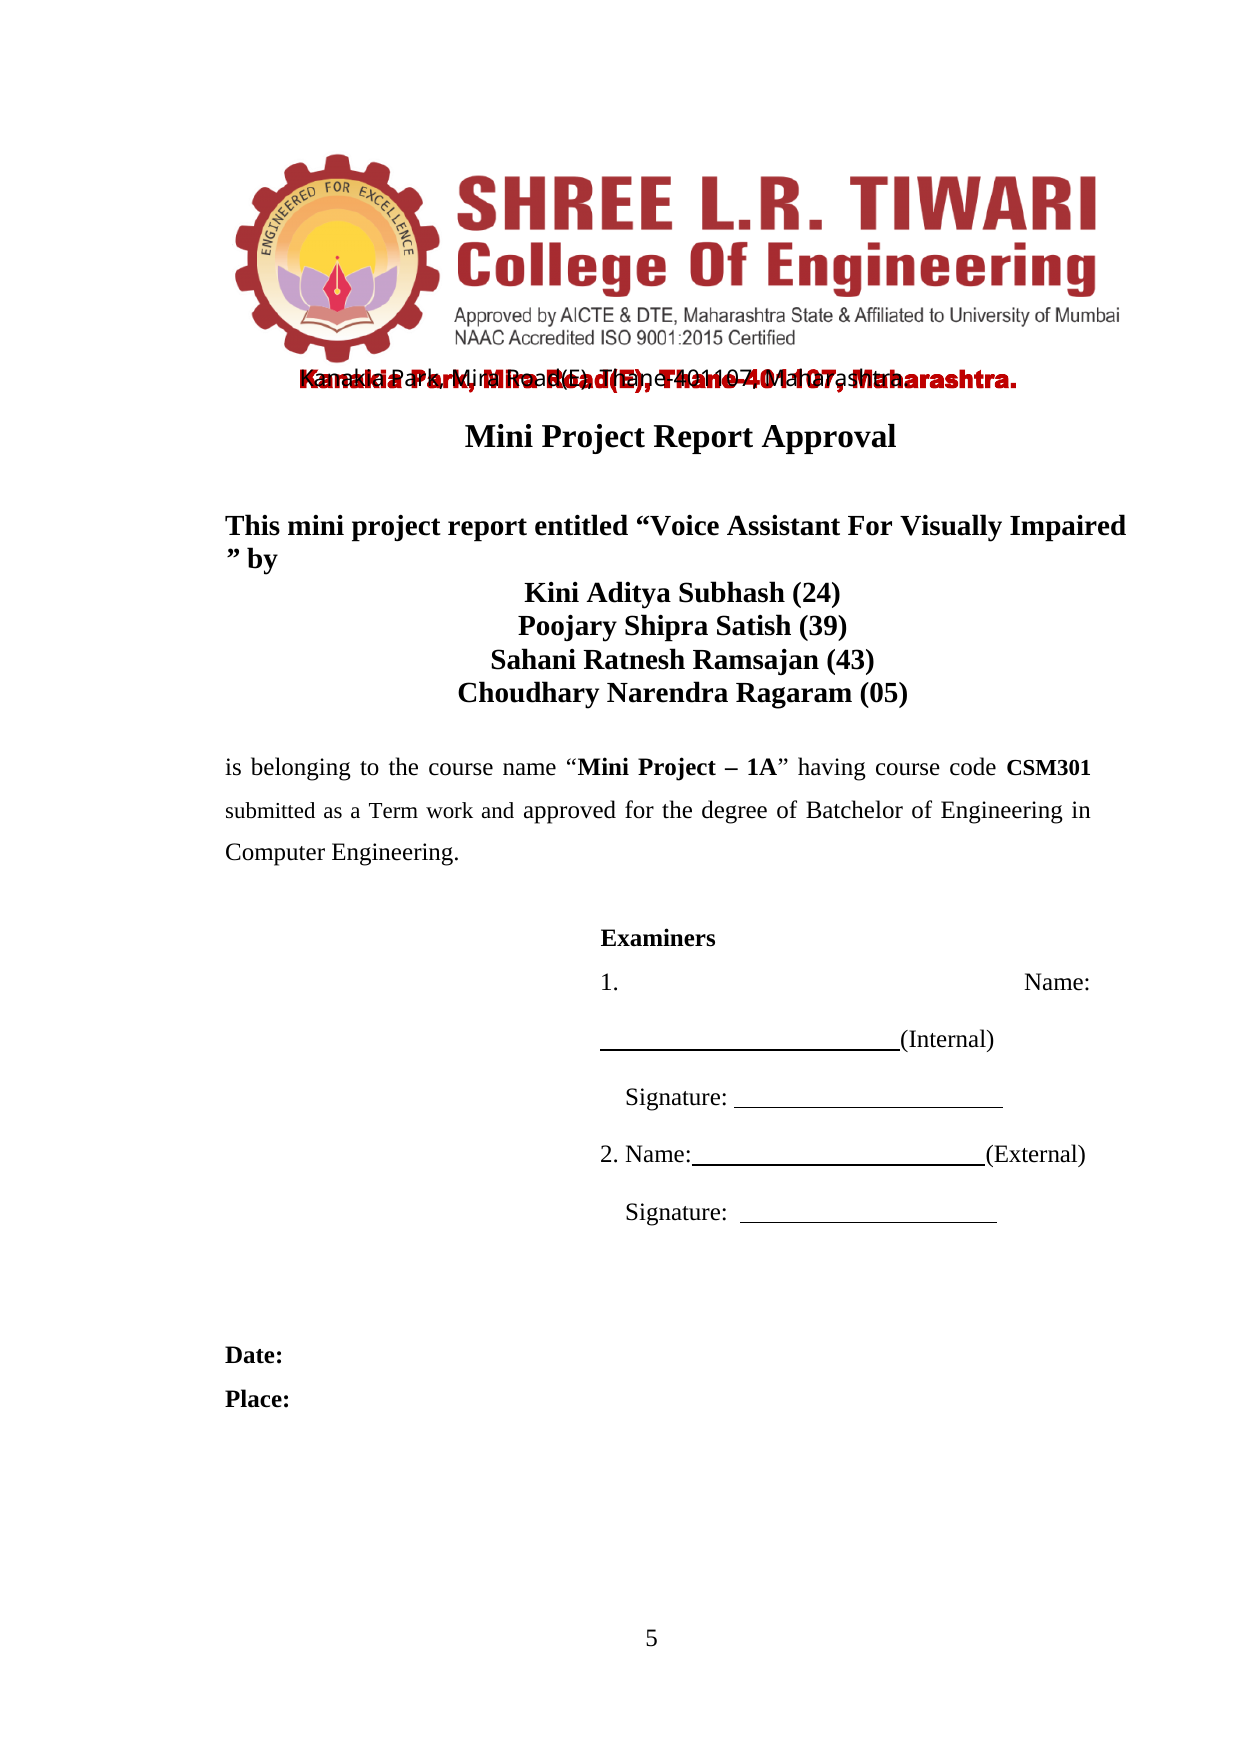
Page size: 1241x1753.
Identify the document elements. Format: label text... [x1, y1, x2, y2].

picture [225, 149, 1128, 367]
subtitle ” by [225, 541, 1140, 575]
picture [689, 371, 696, 384]
list Name: (External) Signature: [600, 1139, 1088, 1225]
subtitle Examiners [176, 923, 1140, 952]
subtitle Choudhary Narendra Ragaram (05) [225, 675, 1140, 709]
text Place: [225, 1384, 291, 1412]
subtitle Date: [225, 1341, 291, 1369]
picture [729, 371, 736, 384]
picture [300, 369, 1016, 393]
subtitle This mini project report entitled “Voice Assistant For Visually Impaired [225, 508, 1140, 541]
picture [549, 375, 556, 385]
subtitle Kini Aditya Subhash (24) [225, 575, 1140, 608]
subtitle Sahani Ratnesh Ramsajan (43) [225, 642, 1140, 675]
text (Internal) Signature: [600, 1024, 1004, 1110]
text is belonging to the course name “Mini Project – 1A” having course code CSM301 submitted as a Term work and approved for the degree of Batchelor of Engineering in Computer Engineering. [225, 752, 1091, 866]
list Name: [600, 967, 1140, 995]
subtitle Poojary Shipra Satish (39) [225, 608, 1140, 642]
subtitle Mini Project Report Approval [221, 417, 1140, 455]
